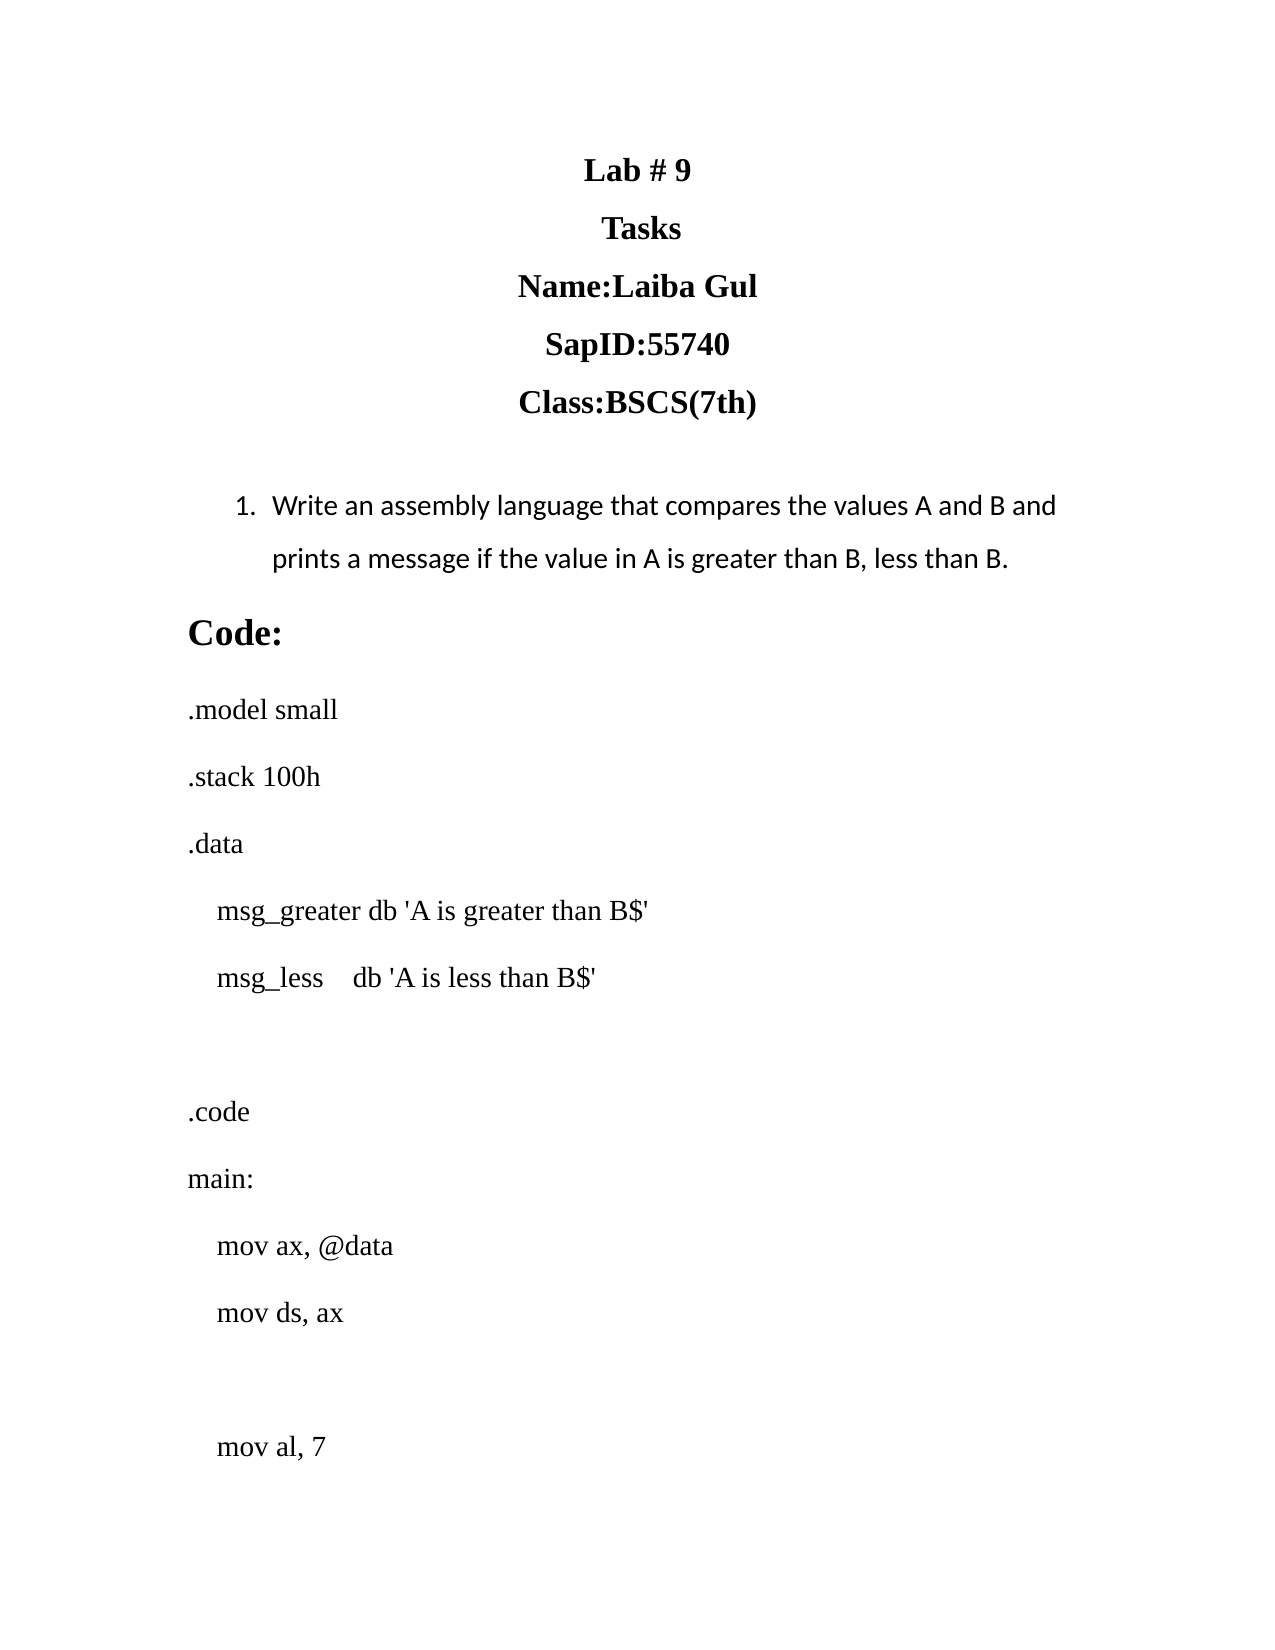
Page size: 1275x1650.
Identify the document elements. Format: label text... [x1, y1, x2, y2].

text Lab # 9 [150, 150, 1125, 188]
text SapID:55740 [150, 324, 1125, 362]
text Class:BSCS(7th) [150, 382, 1125, 420]
text mov ds, ax [187, 1295, 1125, 1328]
text mov ax, @data [187, 1228, 1125, 1261]
text .data [187, 826, 1125, 859]
text Name:Laiba Gul [150, 266, 1125, 304]
text main: [187, 1161, 1125, 1194]
text msg_greater db 'A is greater than B$' [187, 893, 1125, 926]
text msg_less db 'A is less than B$' [187, 960, 1125, 993]
text mov al, 7 [187, 1429, 1125, 1462]
text Code: [187, 611, 1125, 654]
list Write an assembly language that compares the values A and B and prints a message if the value in A is greater than B, less than B. [234, 487, 1125, 576]
text Tasks [150, 208, 1125, 246]
text .model small [187, 692, 1125, 725]
text .stack 100h [187, 759, 1125, 792]
text .code [187, 1094, 1125, 1127]
